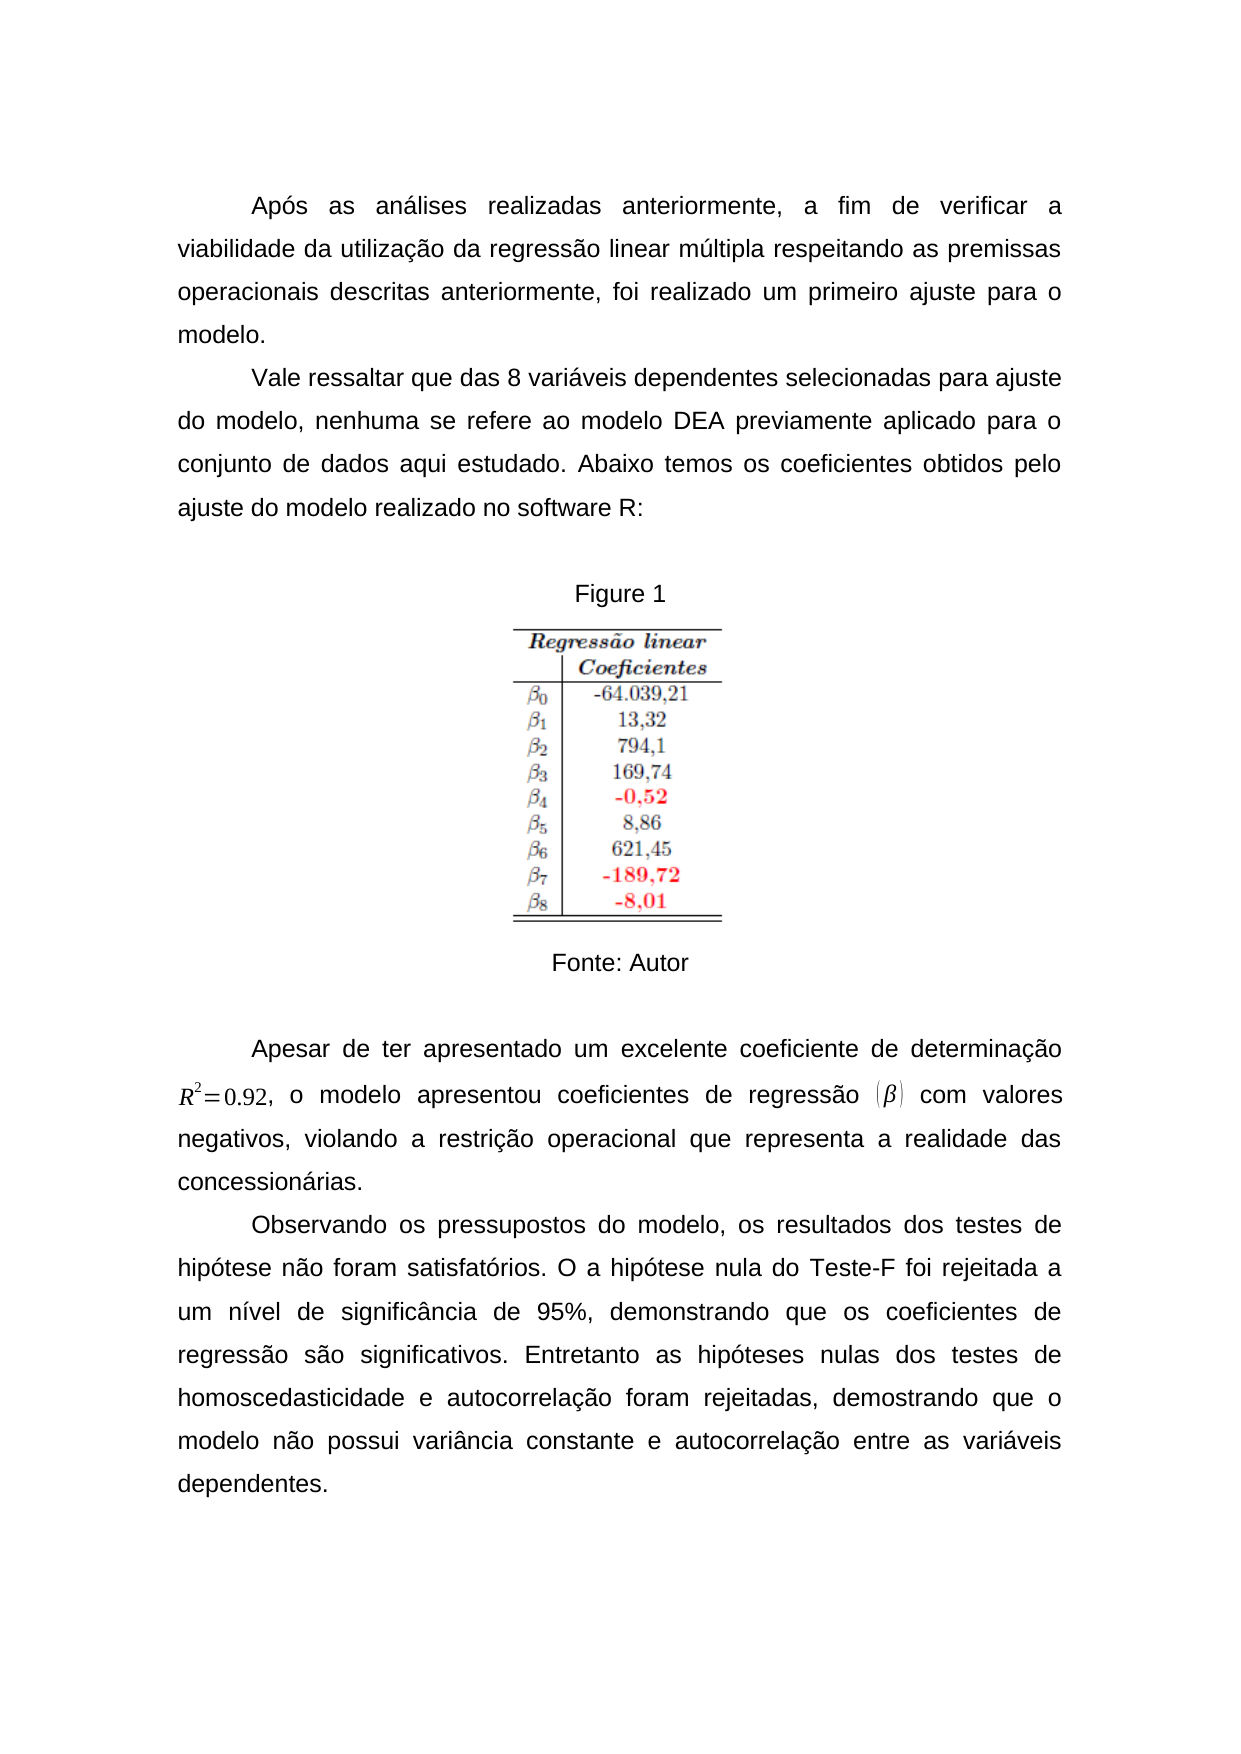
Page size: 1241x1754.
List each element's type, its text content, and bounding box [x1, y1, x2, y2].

text Apesar de ter apresentado um excelente coeficiente de determinação , o modelo apresentou coeficientes de regressão com valores negativos, violando a restrição operacional que representa a realidade das concessionárias. [177, 1034, 1063, 1196]
text Figure 1 [177, 579, 1063, 608]
text Vale ressaltar que das 8 variáveis dependentes selecionadas para ajuste do modelo, nenhuma se refere ao modelo DEA previamente aplicado para o conjunto de dados aqui estudado. Abaixo temos os coeficientes obtidos pelo ajuste do modelo realizado no software R: [177, 363, 1063, 521]
text Após as análises realizadas anteriormente, a fim de verificar a viabilidade da utilização da regressão linear múltipla respeitando as premissas operacionais descritas anteriormente, foi realizado um primeiro ajuste para o modelo. [177, 191, 1063, 349]
picture [505, 622, 735, 933]
text Observando os pressupostos do modelo, os resultados dos testes de hipótese não foram satisfatórios. O a hipótese nula do Teste-F foi rejeitada a um nível de significância de 95%, demonstrando que os coeficientes de regressão são significativos. Entretanto as hipóteses nulas dos testes de homoscedasticidade e autocorrelação foram rejeitadas, demostrando que o modelo não possui variância constante e autocorrelação entre as variáveis dependentes. [177, 1210, 1063, 1498]
text Fonte: Autor [177, 948, 1063, 977]
